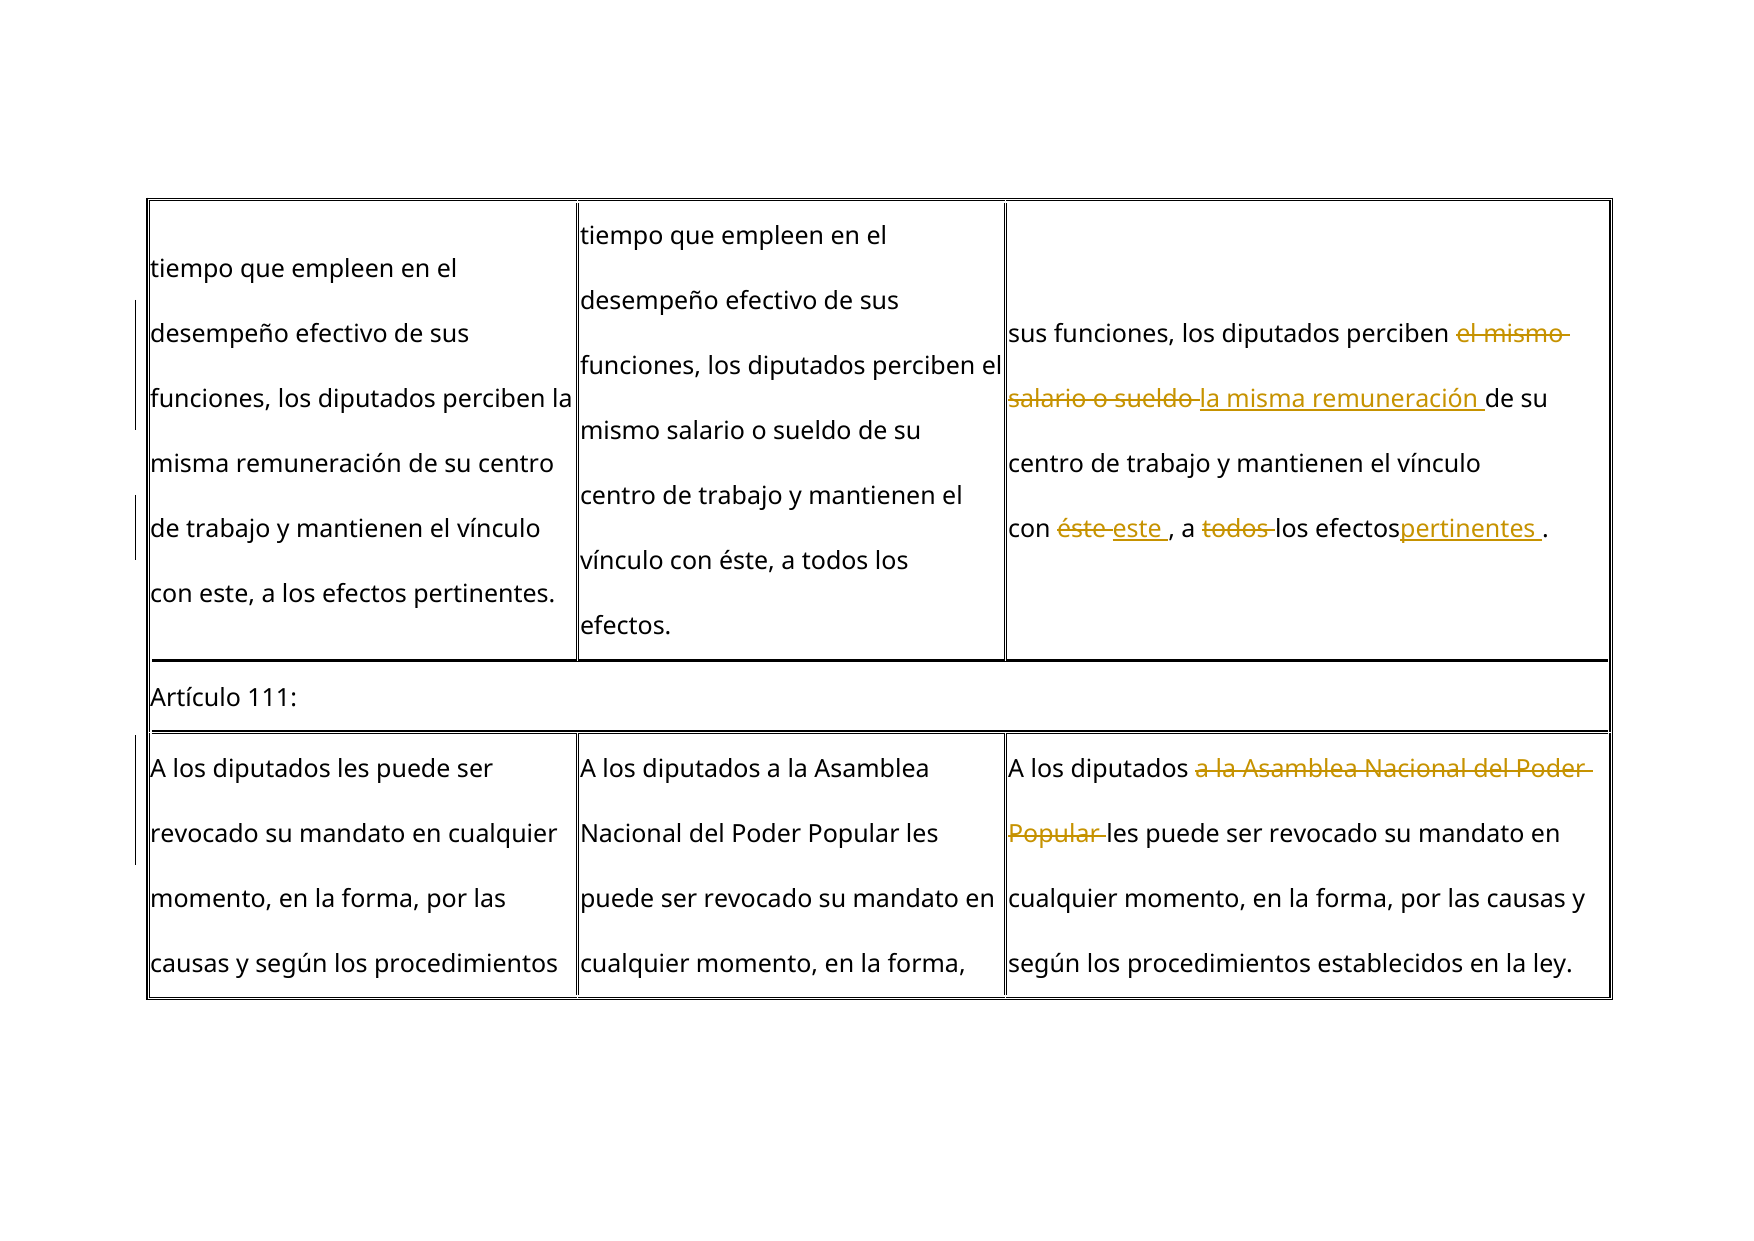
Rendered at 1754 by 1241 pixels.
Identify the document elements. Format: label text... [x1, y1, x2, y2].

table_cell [150, 730, 577, 997]
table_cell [1006, 201, 1609, 659]
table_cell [578, 201, 1006, 659]
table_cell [150, 201, 577, 659]
table_cell Artículo 111: [150, 659, 1609, 730]
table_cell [1006, 730, 1610, 997]
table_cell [578, 734, 1006, 997]
